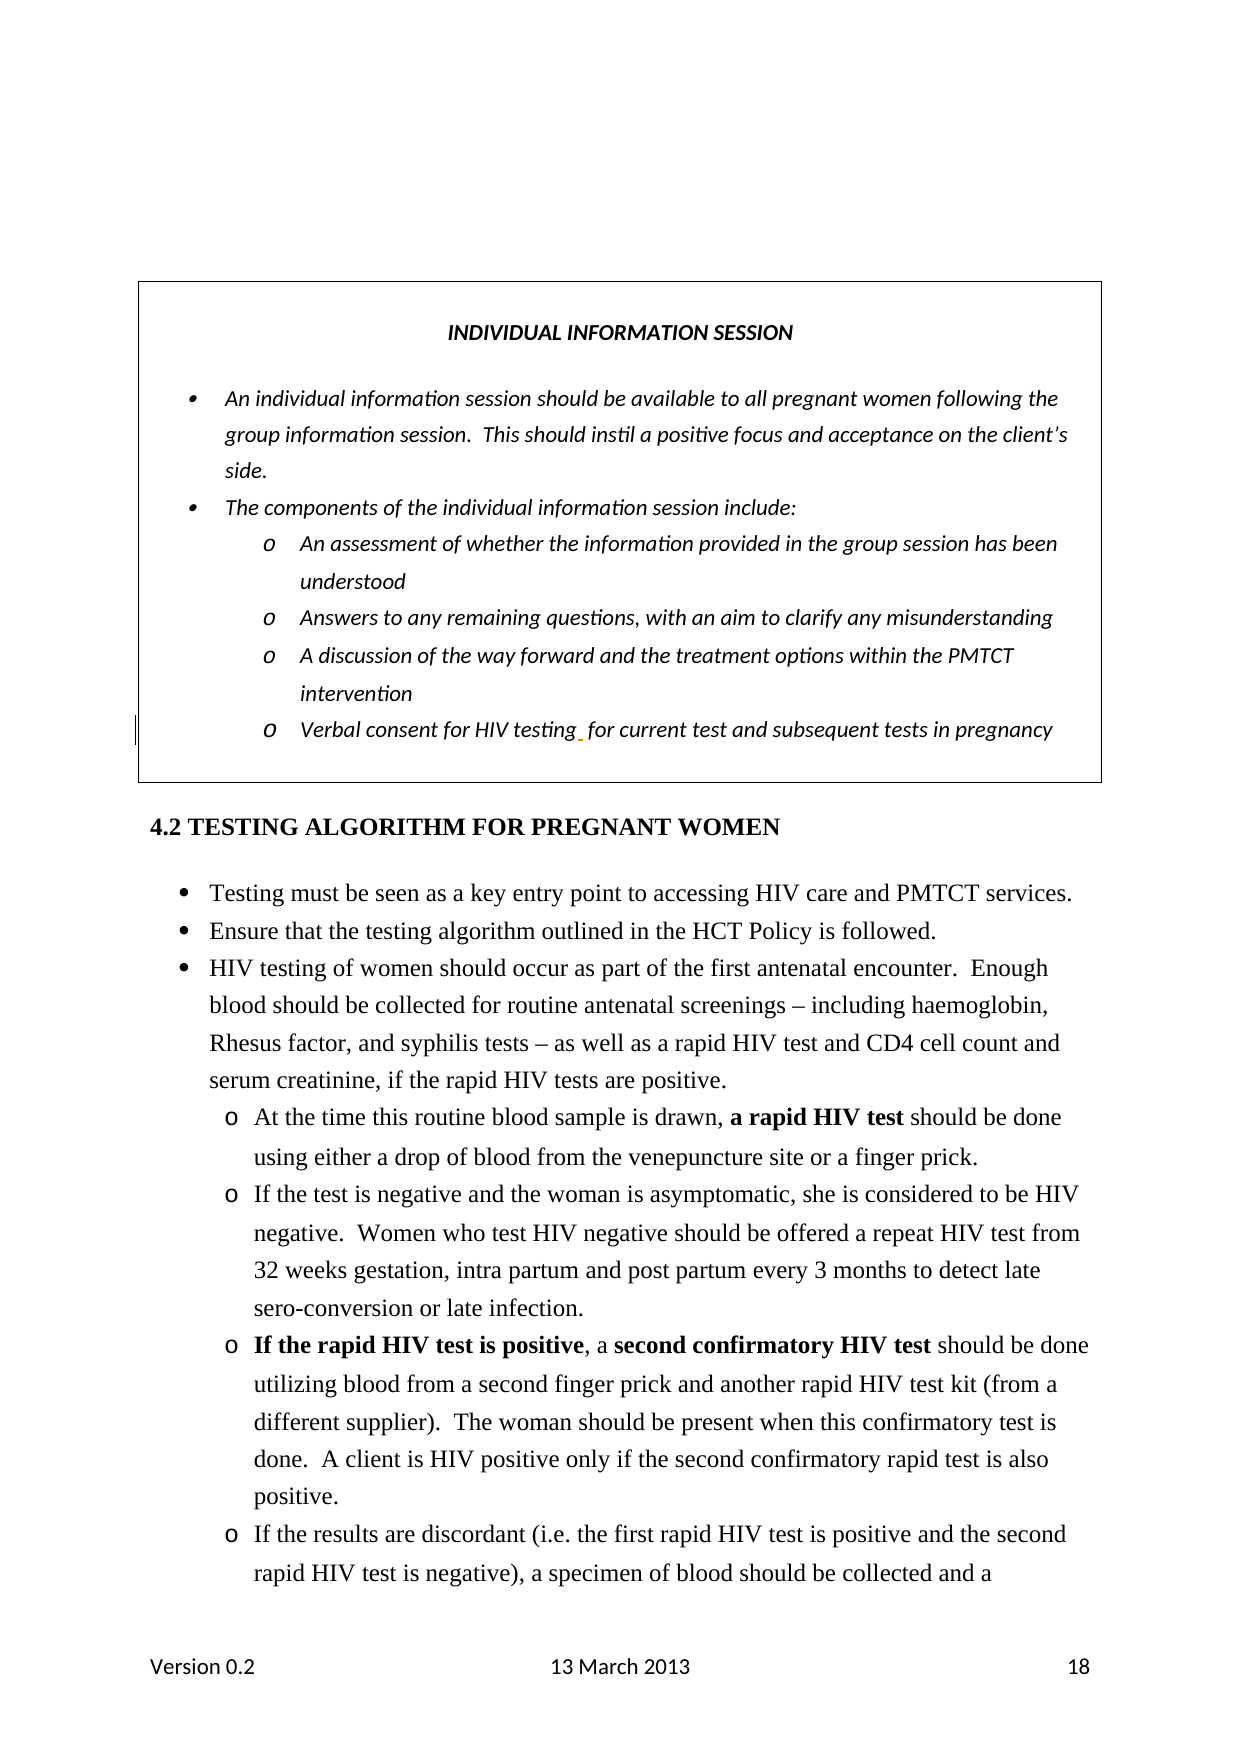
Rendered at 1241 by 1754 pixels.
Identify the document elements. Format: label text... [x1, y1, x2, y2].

list Testing must be seen as a key entry point to accessing HIV care and PMTCT services. [179, 878, 1090, 907]
list If the rapid HIV test is positive, a second confirmatory HIV test should be done utilizing blood from a second finger prick and another rapid HIV test kit (from a different supplier). The woman should be present when this confirmatory test is done. A client is HIV positive only if the second confirmatory rapid test is also positive. [224, 1330, 1090, 1510]
list If the test is negative and the woman is asymptomatic, she is considered to be HIV negative. Women who test HIV negative should be offered a repeat HIV test from 32 weeks gestation, intra partum and post partum every 3 months to detect late sero-conversion or late infection. [224, 1179, 1090, 1322]
list Ensure that the testing algorithm outlined in the HCT Policy is followed. [179, 916, 1090, 944]
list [224, 1519, 1090, 1587]
table_header INDIVIDUAL INFORMATION SESSION An individual information session should be available to all pregnant women following the group information session. This should instil a positive focus and acceptance on the client’s side. The components of the individual information session include: An assessment of whether the information provided in the group session has been understood Answers to any remaining questions, with an aim to clarify any misunderstanding A discussion of the way forward and the treatment options within the PMTCT intervention Verbal consent for HIV testing for current test and subsequent tests in pregnancy [139, 282, 1101, 782]
list At the time this routine blood sample is drawn, a rapid HIV test should be done using either a drop of blood from the venepuncture site or a finger prick. [224, 1102, 1090, 1170]
list HIV testing of women should occur as part of the first antenatal encounter. Enough blood should be collected for routine antenatal screenings – including haemoglobin, Rhesus factor, and syphilis tests – as well as a rapid HIV test and CD4 cell count and serum creatinine, if the rapid HIV tests are positive. [179, 953, 1090, 1094]
subtitle TESTING ALGORITHM FOR PREGNANT WOMEN [150, 812, 1090, 841]
